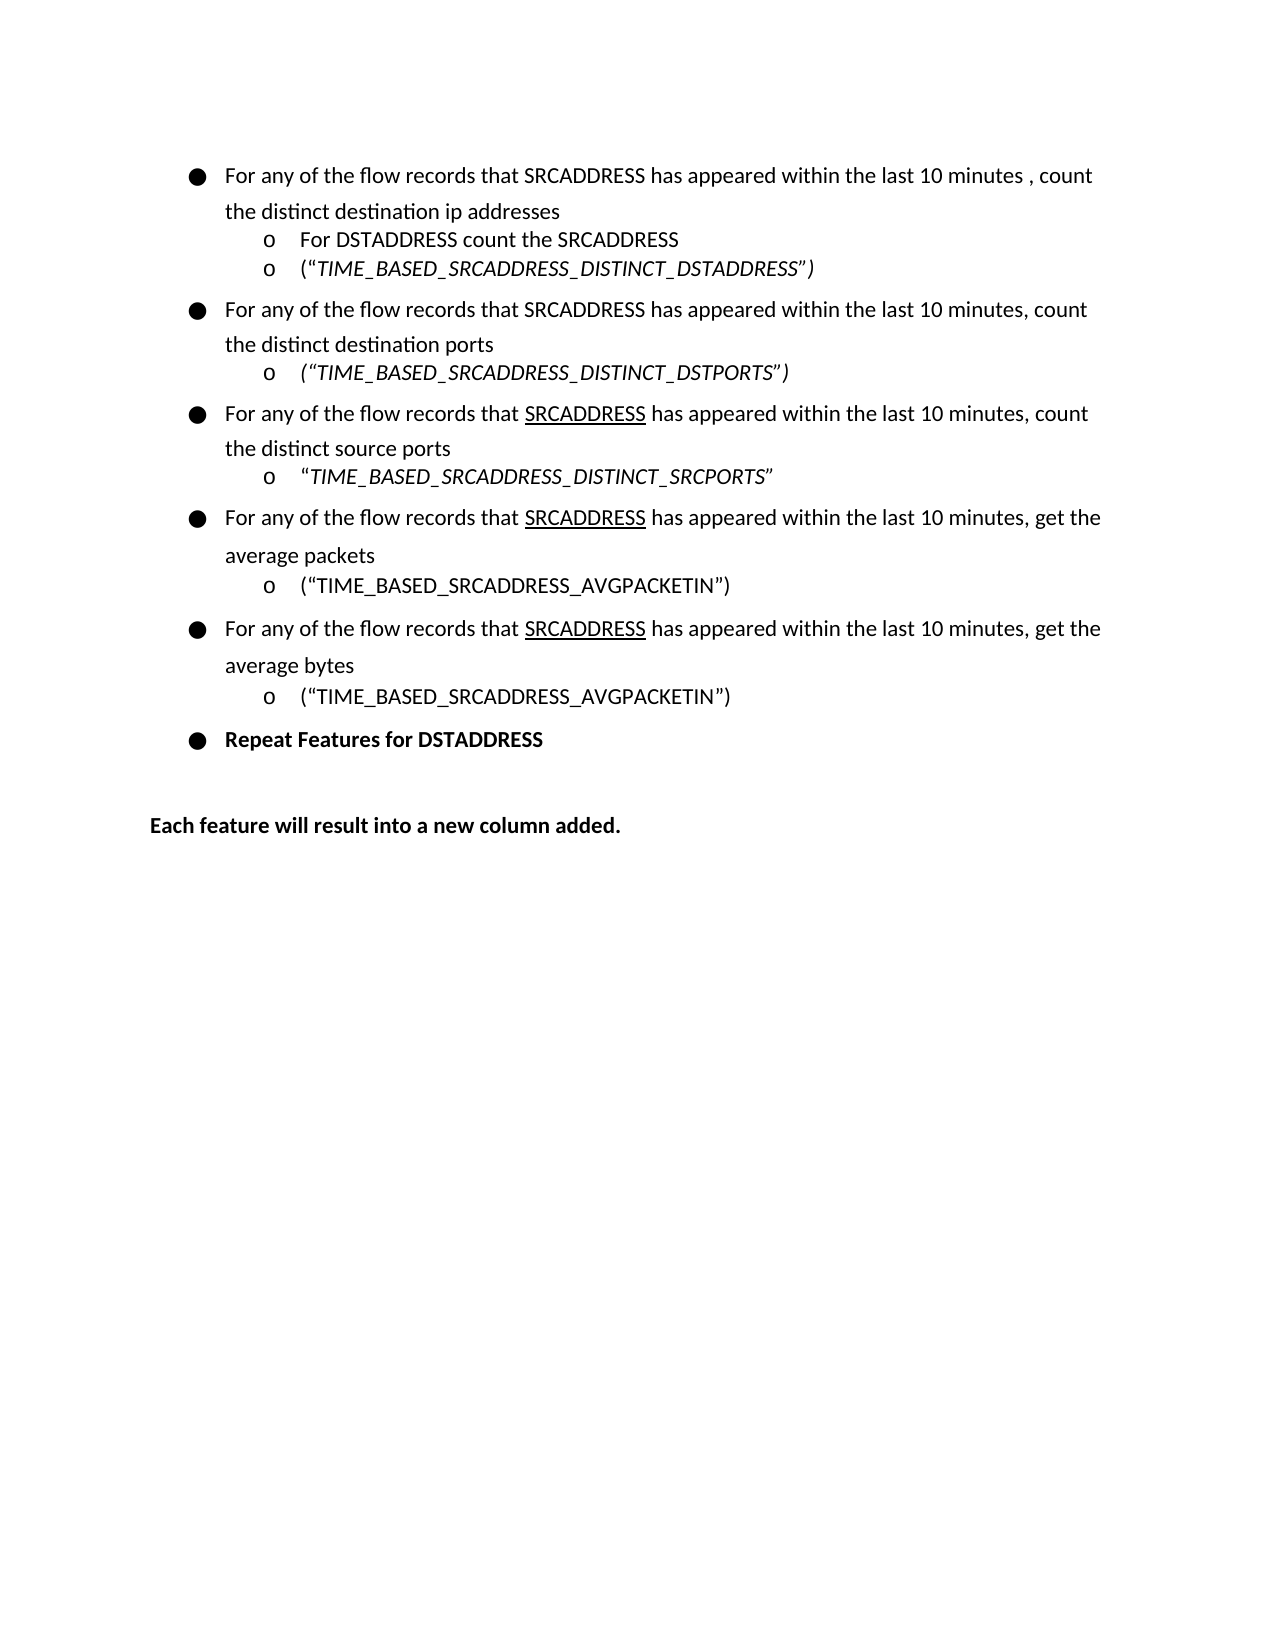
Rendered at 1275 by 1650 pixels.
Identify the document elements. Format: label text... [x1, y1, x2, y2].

list For any of the flow records that SRCADDRESS has appeared within the last 10 minutes, count the distinct destination ports [187, 283, 1125, 358]
text Each feature will result into a new column added. [150, 811, 1125, 839]
list “TIME_BASED_SRCADDRESS_DISTINCT_SRCPORTS” [262, 462, 1125, 492]
list For any of the flow records that SRCADDRESS has appeared within the last 10 minutes , count the distinct destination ip addresses [187, 150, 1125, 225]
list (“TIME_BASED_SRCADDRESS_AVGPACKETIN”) [262, 682, 1125, 711]
list For any of the flow records that SRCADDRESS has appeared within the last 10 minutes, get the average packets [187, 492, 1125, 569]
list (“TIME_BASED_SRCADDRESS_AVGPACKETIN”) [262, 571, 1125, 600]
list For any of the flow records that SRCADDRESS has appeared within the last 10 minutes, get the average bytes [187, 602, 1125, 680]
list Repeat Features for DSTADDRESS [187, 713, 1125, 760]
list For any of the flow records that SRCADDRESS has appeared within the last 10 minutes, count the distinct source ports [187, 387, 1125, 462]
list (“TIME_BASED_SRCADDRESS_DISTINCT_DSTADDRESS”) [262, 254, 1125, 283]
list (“TIME_BASED_SRCADDRESS_DISTINCT_DSTPORTS”) [262, 358, 1125, 387]
list For DSTADDRESS count the SRCADDRESS [262, 225, 1125, 254]
